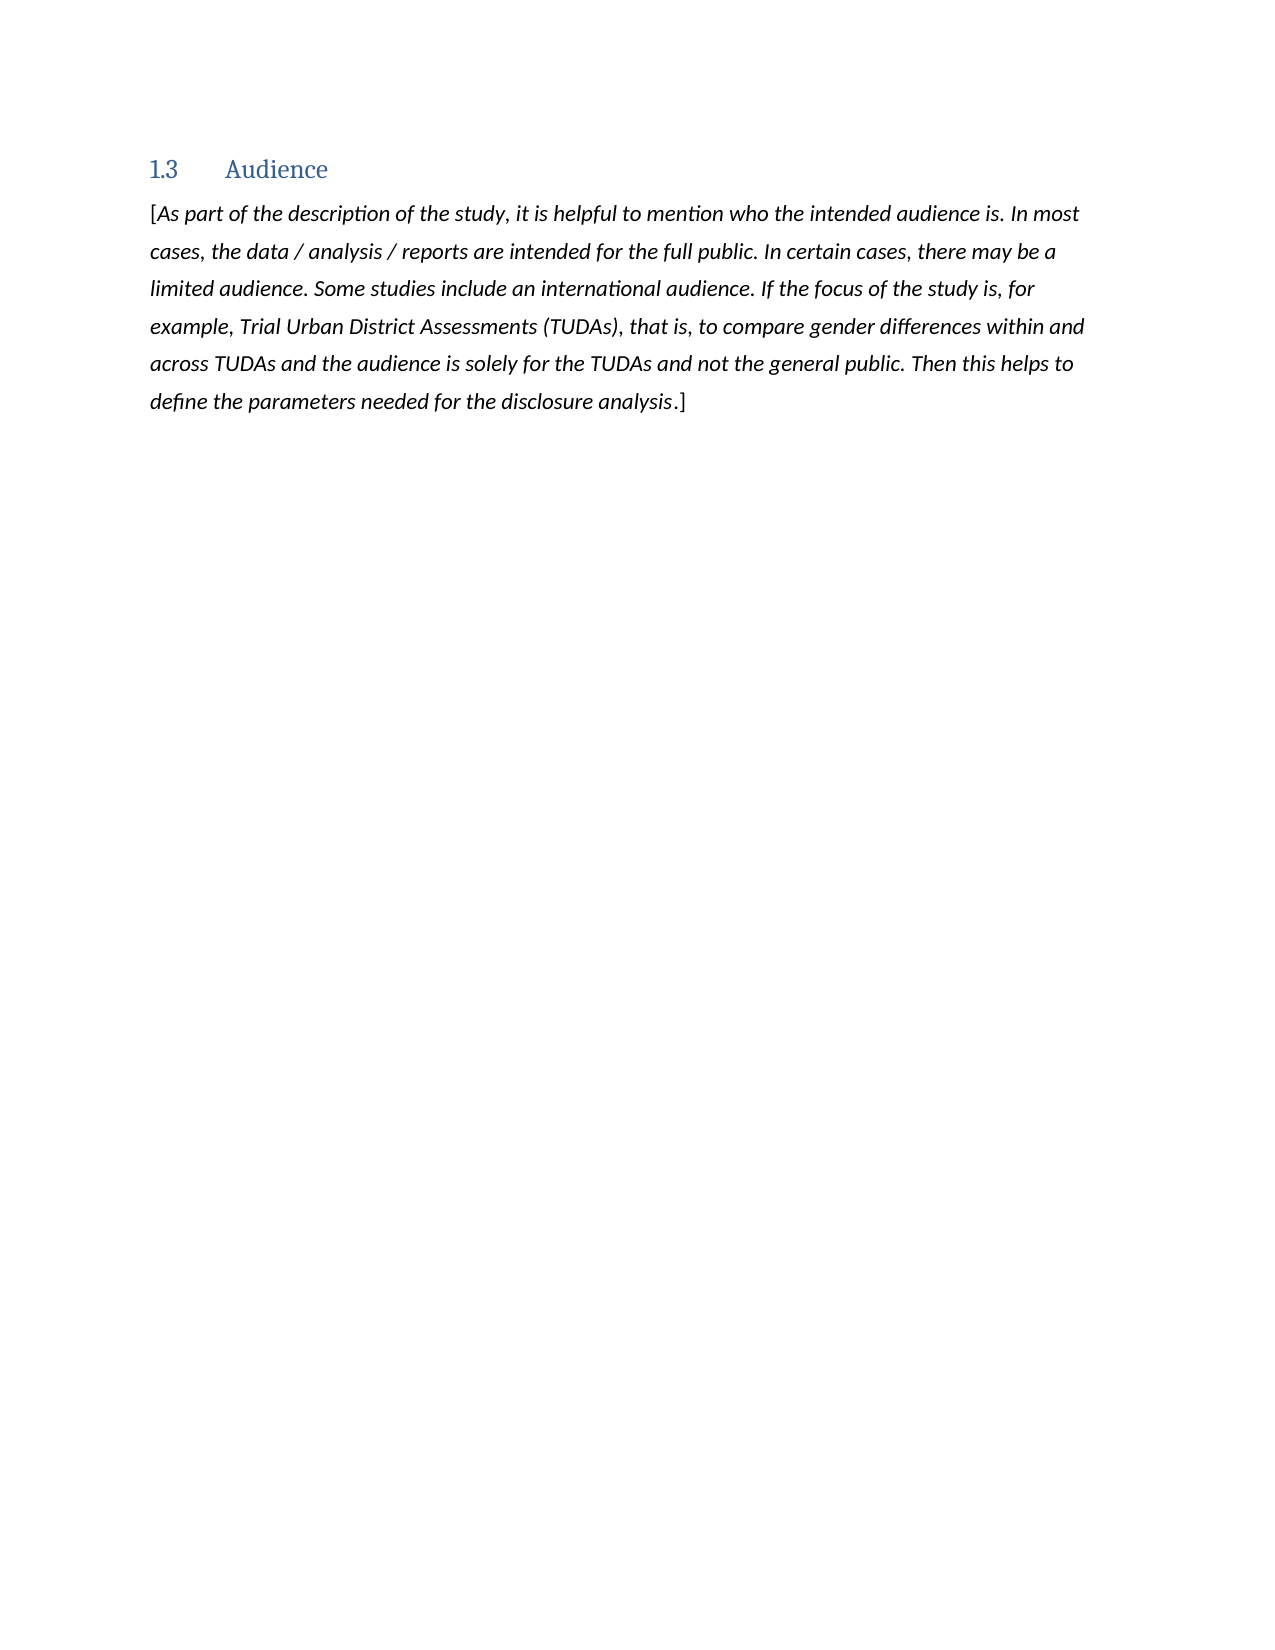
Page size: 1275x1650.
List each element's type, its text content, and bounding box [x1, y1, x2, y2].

text [As part of the description of the study, it is helpful to mention who the intended audience is. In most cases, the data / analysis / reports are intended for the full public. In certain cases, there may be a limited audience. Some studies include an international audience. If the focus of the study is, for example, Trial Urban District Assessments (TUDAs), that is, to compare gender differences within and across TUDAs and the audience is solely for the TUDAs and not the general public. Then this helps to define the parameters needed for the disclosure analysis.] [150, 190, 1125, 415]
subtitle 1.3 Audience [150, 154, 1125, 185]
